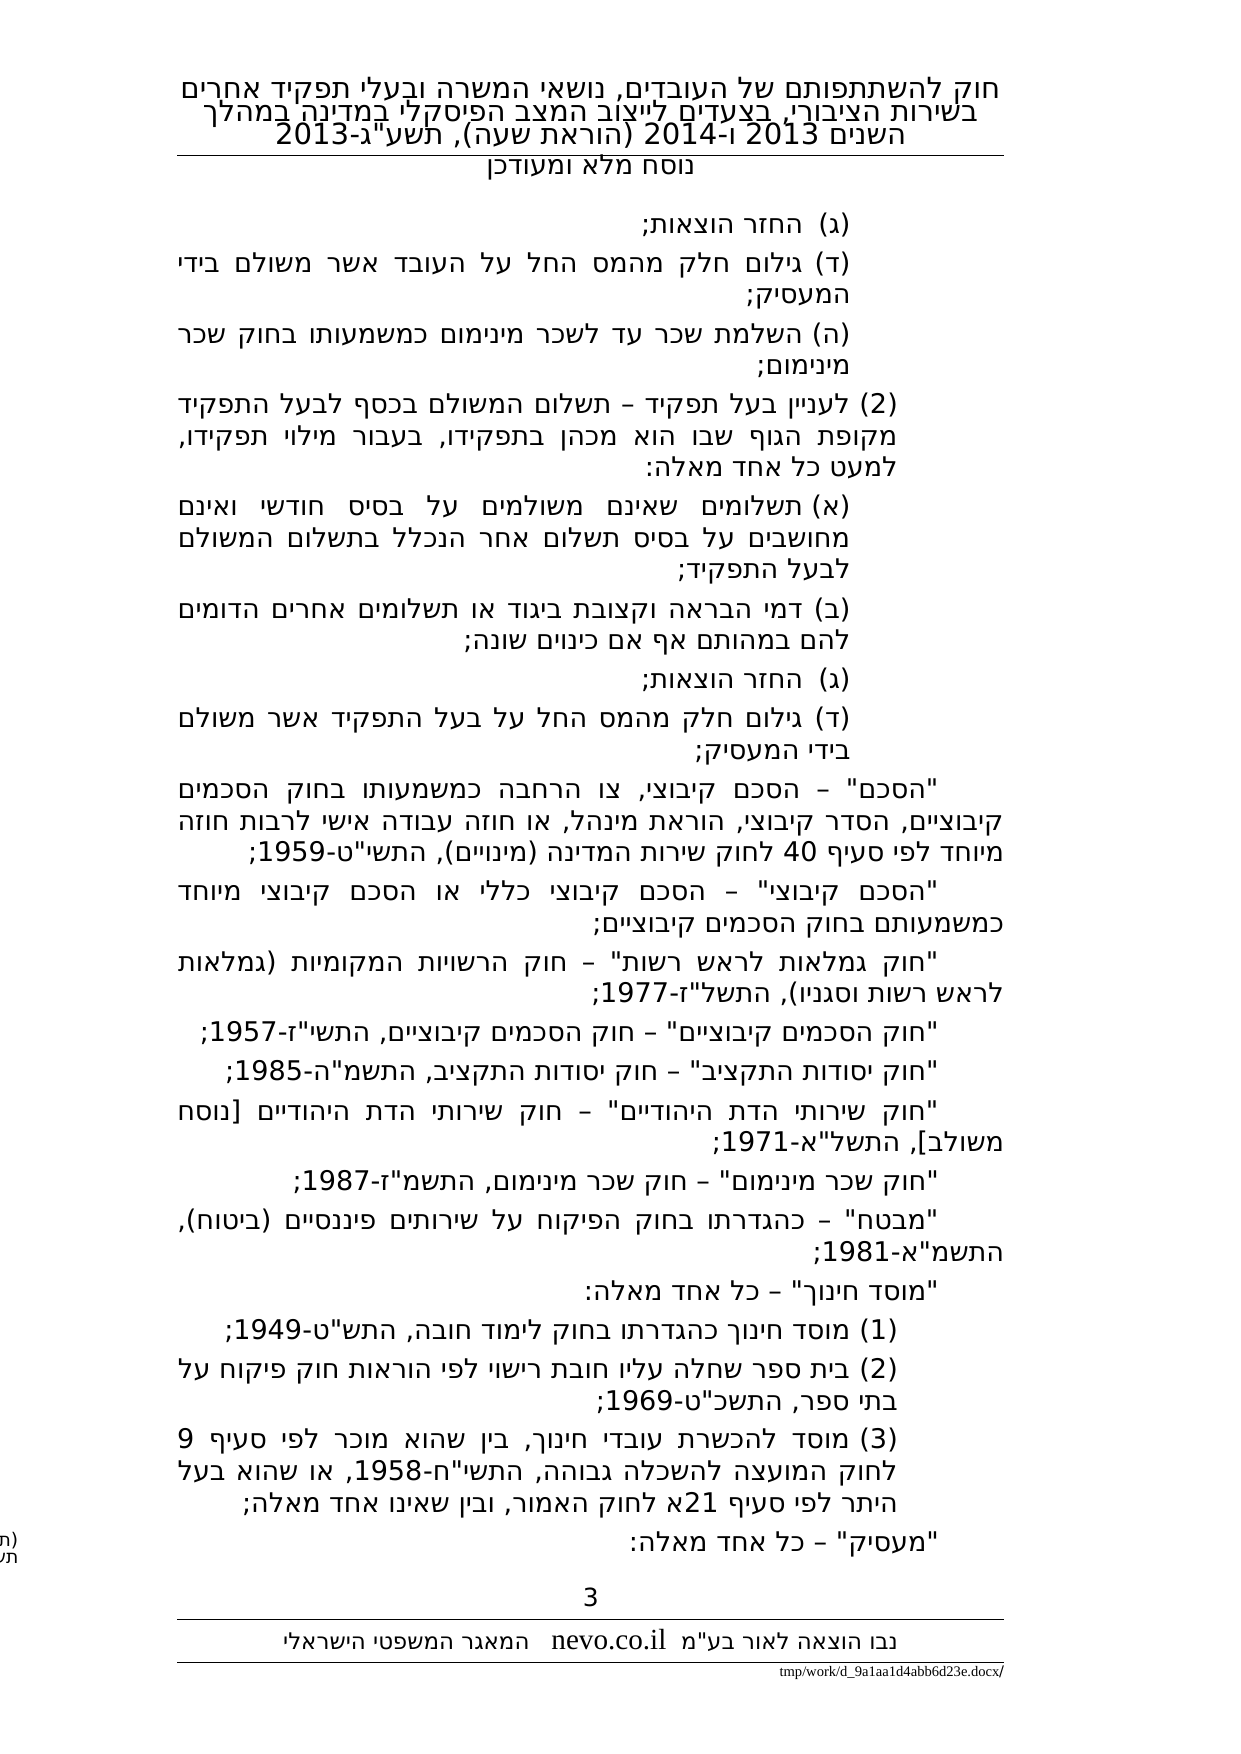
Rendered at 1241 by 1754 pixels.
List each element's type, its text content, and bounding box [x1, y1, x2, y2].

text "מבטח" – כהגדרתו בחוק הפיקוח על שירותים פיננסיים (ביטוח), התשמ"א-1981; [177, 1204, 1004, 1268]
text "חוק שירותי הדת היהודיים" – חוק שירותי הדת היהודיים [נוסח משולב], התשל"א-1971; [177, 1095, 1004, 1158]
text "חוק יסודות התקציב" – חוק יסודות התקציב, התשמ"ה-1985; [177, 1056, 1004, 1087]
text (ג) החזר הוצאות; [177, 208, 851, 240]
text (ב) דמי הבראה וקצובת ביגוד או תשלומים אחרים הדומים להם במהותם אף אם כינוים שונה; [177, 593, 851, 656]
text "הסכם" – הסכם קיבוצי, צו הרחבה כמשמעותו בחוק הסכמים קיבוציים, הסדר קיבוצי, הוראת מינהל, או חוזה עבודה אישי לרבות חוזה מיוחד לפי סעיף 40 לחוק שירות המדינה (מינויים), התשי"ט-1959; [177, 773, 1004, 868]
text (2) בית ספר שחלה עליו חובת רישוי לפי הוראות חוק פיקוח על בתי ספר, התשכ"ט-1969; [177, 1353, 898, 1416]
text "מעסיק" – כל אחד מאלה: [177, 1526, 1004, 1558]
text "חוק גמלאות לראש רשות" – חוק הרשויות המקומיות (גמלאות לראש רשות וסגניו), התשל"ז-1977; [177, 946, 1004, 1009]
text (ה) השלמת שכר עד לשכר מינימום כמשמעותו בחוק שכר מינימום; [177, 318, 851, 381]
text (ד) גילום חלק מהמס החל על העובד אשר משולם בידי המעסיק; [177, 247, 851, 310]
text (א) תשלומים שאינם משולמים על בסיס חודשי ואינם מחושבים על בסיס תשלום אחר הנכלל בתשלום המשולם לבעל התפקיד; [177, 491, 851, 585]
text (2) לעניין בעל תפקיד – תשלום המשולם בכסף לבעל התפקיד מקופת הגוף שבו הוא מכהן בתפקידו, בעבור מילוי תפקידו, למעט כל אחד מאלה: [177, 388, 898, 483]
text (ד) גילום חלק מהמס החל על בעל התפקיד אשר משולם בידי המעסיק; [177, 703, 851, 766]
text (1) מוסד חינוך כהגדרתו בחוק לימוד חובה, התש"ט-1949; [177, 1314, 898, 1346]
text "הסכם קיבוצי" – הסכם קיבוצי כללי או הסכם קיבוצי מיוחד כמשמעותם בחוק הסכמים קיבוציים; [177, 875, 1004, 938]
text (3) מוסד להכשרת עובדי חינוך, בין שהוא מוכר לפי סעיף 9 לחוק המועצה להשכלה גבוהה, התשי"ח-1958, או שהוא בעל היתר לפי סעיף 21א לחוק האמור, ובין שאינו אחד מאלה; [177, 1424, 898, 1518]
text "מוסד חינוך" – כל אחד מאלה: [177, 1275, 1004, 1307]
text "חוק הסכמים קיבוציים" – חוק הסכמים קיבוציים, התשי"ז-1957; [177, 1017, 1004, 1048]
text "חוק שכר מינימום" – חוק שכר מינימום, התשמ"ז-1987; [177, 1165, 1004, 1197]
text (ג) החזר הוצאות; [177, 663, 851, 695]
